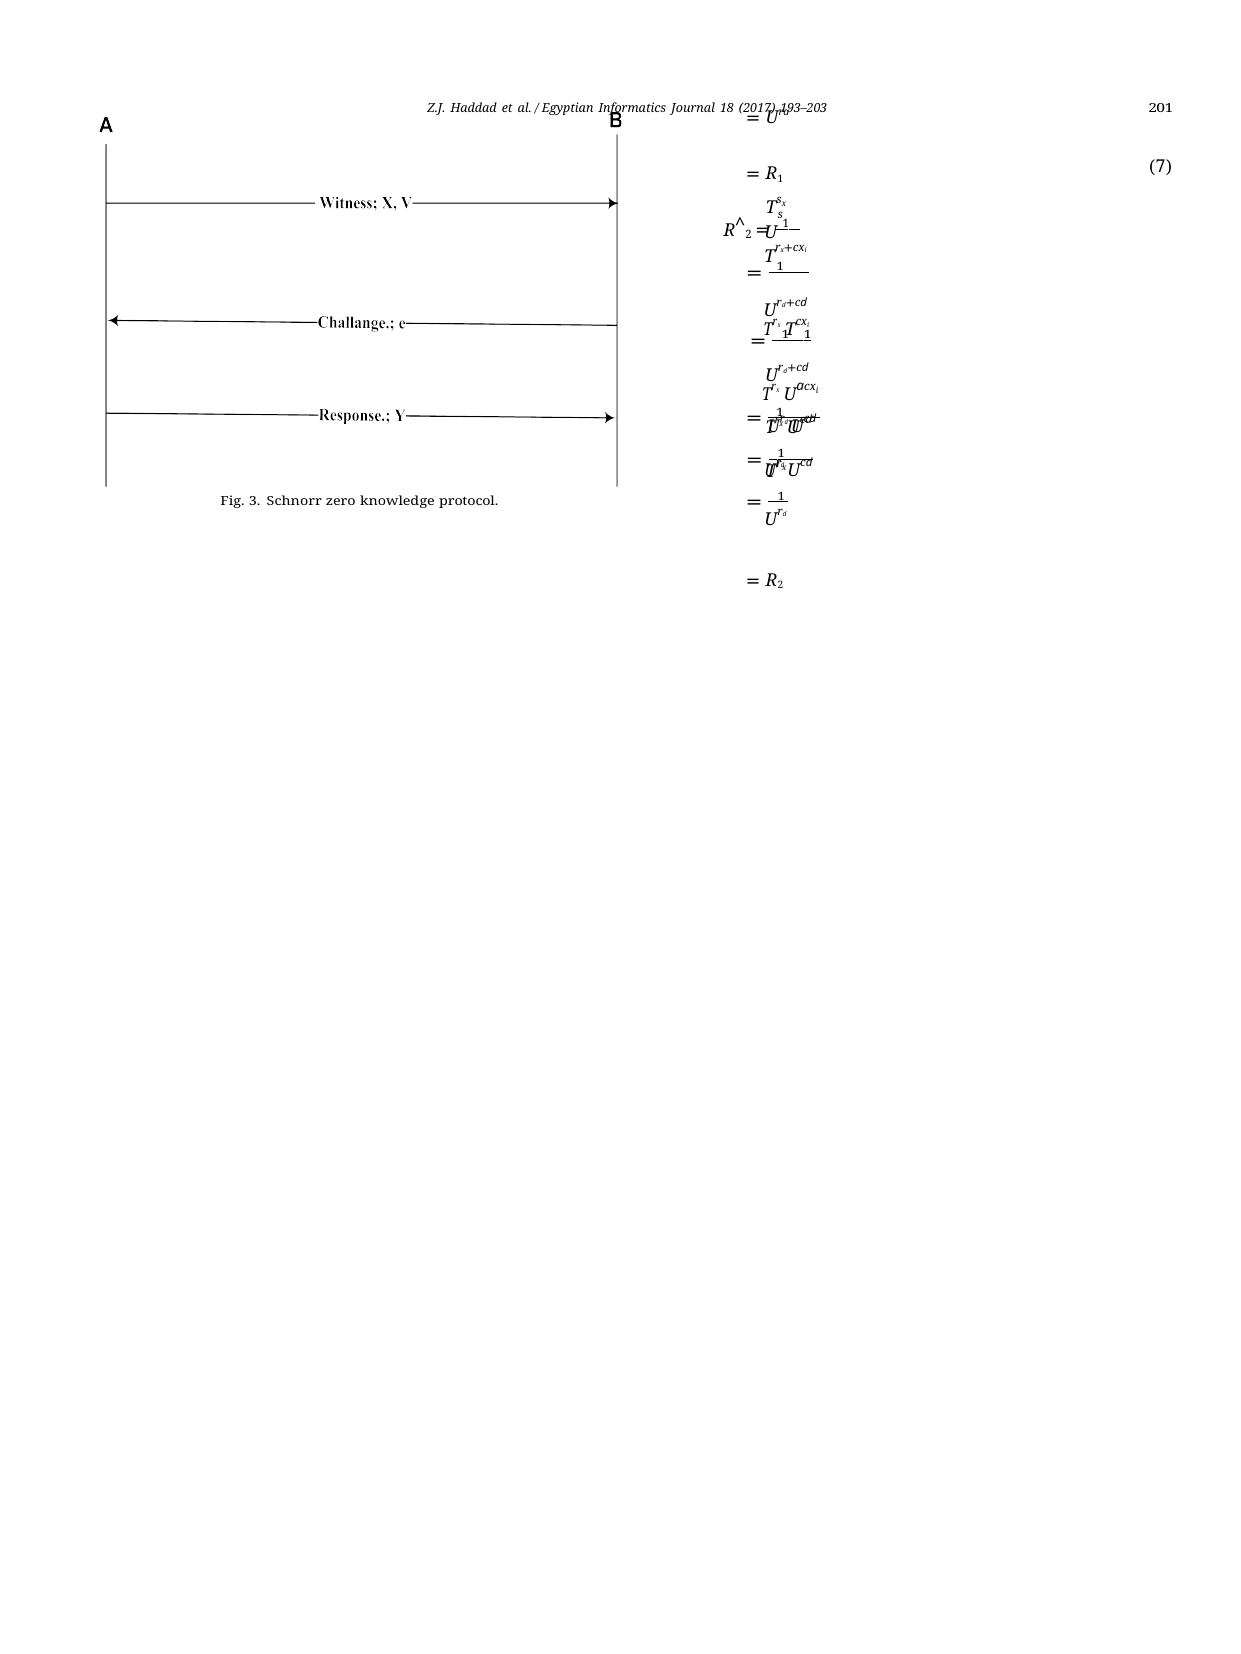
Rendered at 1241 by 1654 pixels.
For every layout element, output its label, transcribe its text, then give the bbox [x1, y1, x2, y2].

text = 1 [746, 393, 824, 422]
text = 1 [680, 427, 813, 466]
text Trx+cxi [680, 239, 806, 254]
subtitle (7) [1148, 154, 1184, 178]
text = 1 1 [680, 329, 811, 342]
text Urd+cd [680, 275, 807, 314]
text = R1 [746, 126, 824, 193]
text = 1 [680, 254, 808, 275]
text Trx Tcxi [680, 314, 809, 329]
text Fig. 3. Schnorr zero knowledge protocol. [220, 492, 604, 509]
text R^2 = 1 [723, 209, 824, 236]
text Tsx [765, 193, 824, 209]
text = Ura [746, 112, 824, 126]
text = R2 [746, 517, 824, 604]
text Urd+cd [680, 342, 808, 379]
picture [99, 112, 622, 487]
text Trx Uacxi [680, 379, 818, 393]
text = 1 [746, 471, 824, 507]
